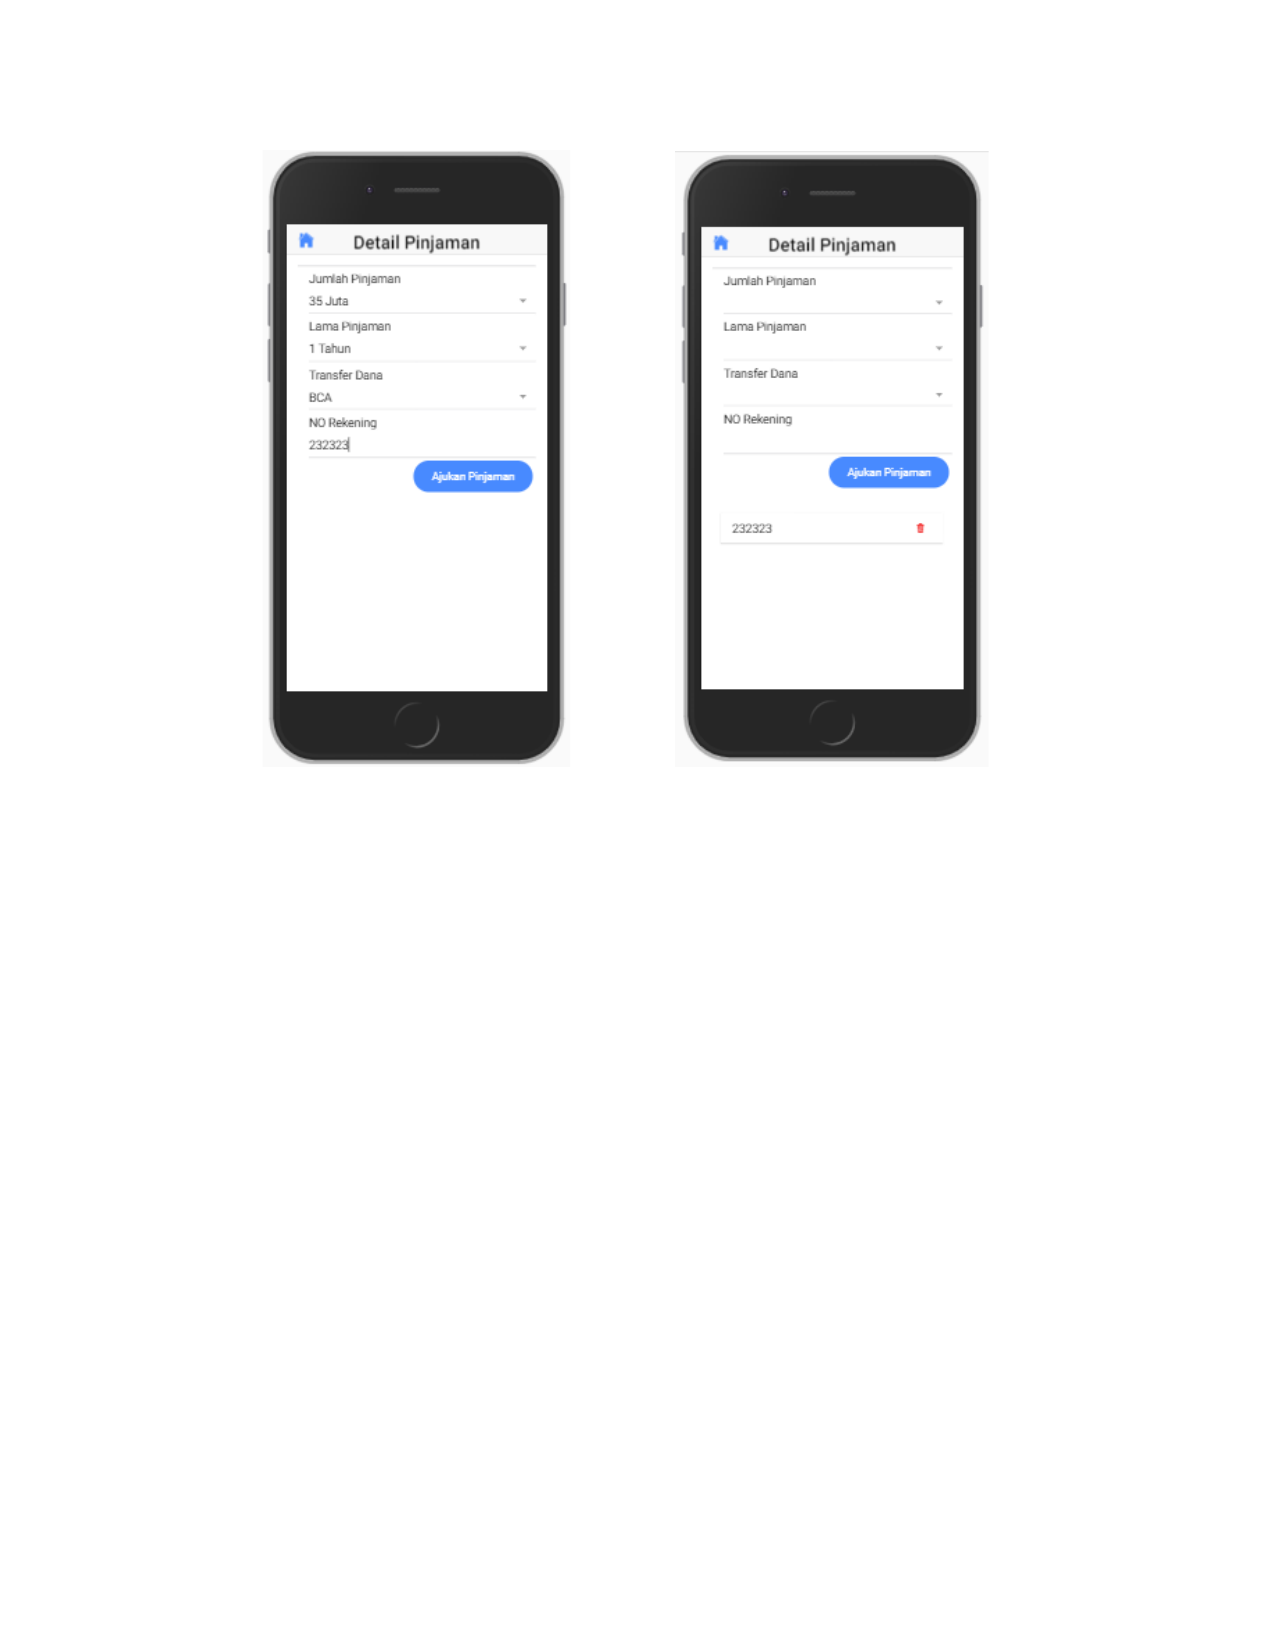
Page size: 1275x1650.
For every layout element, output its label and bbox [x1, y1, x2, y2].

picture [675, 151, 989, 767]
picture [262, 150, 571, 767]
